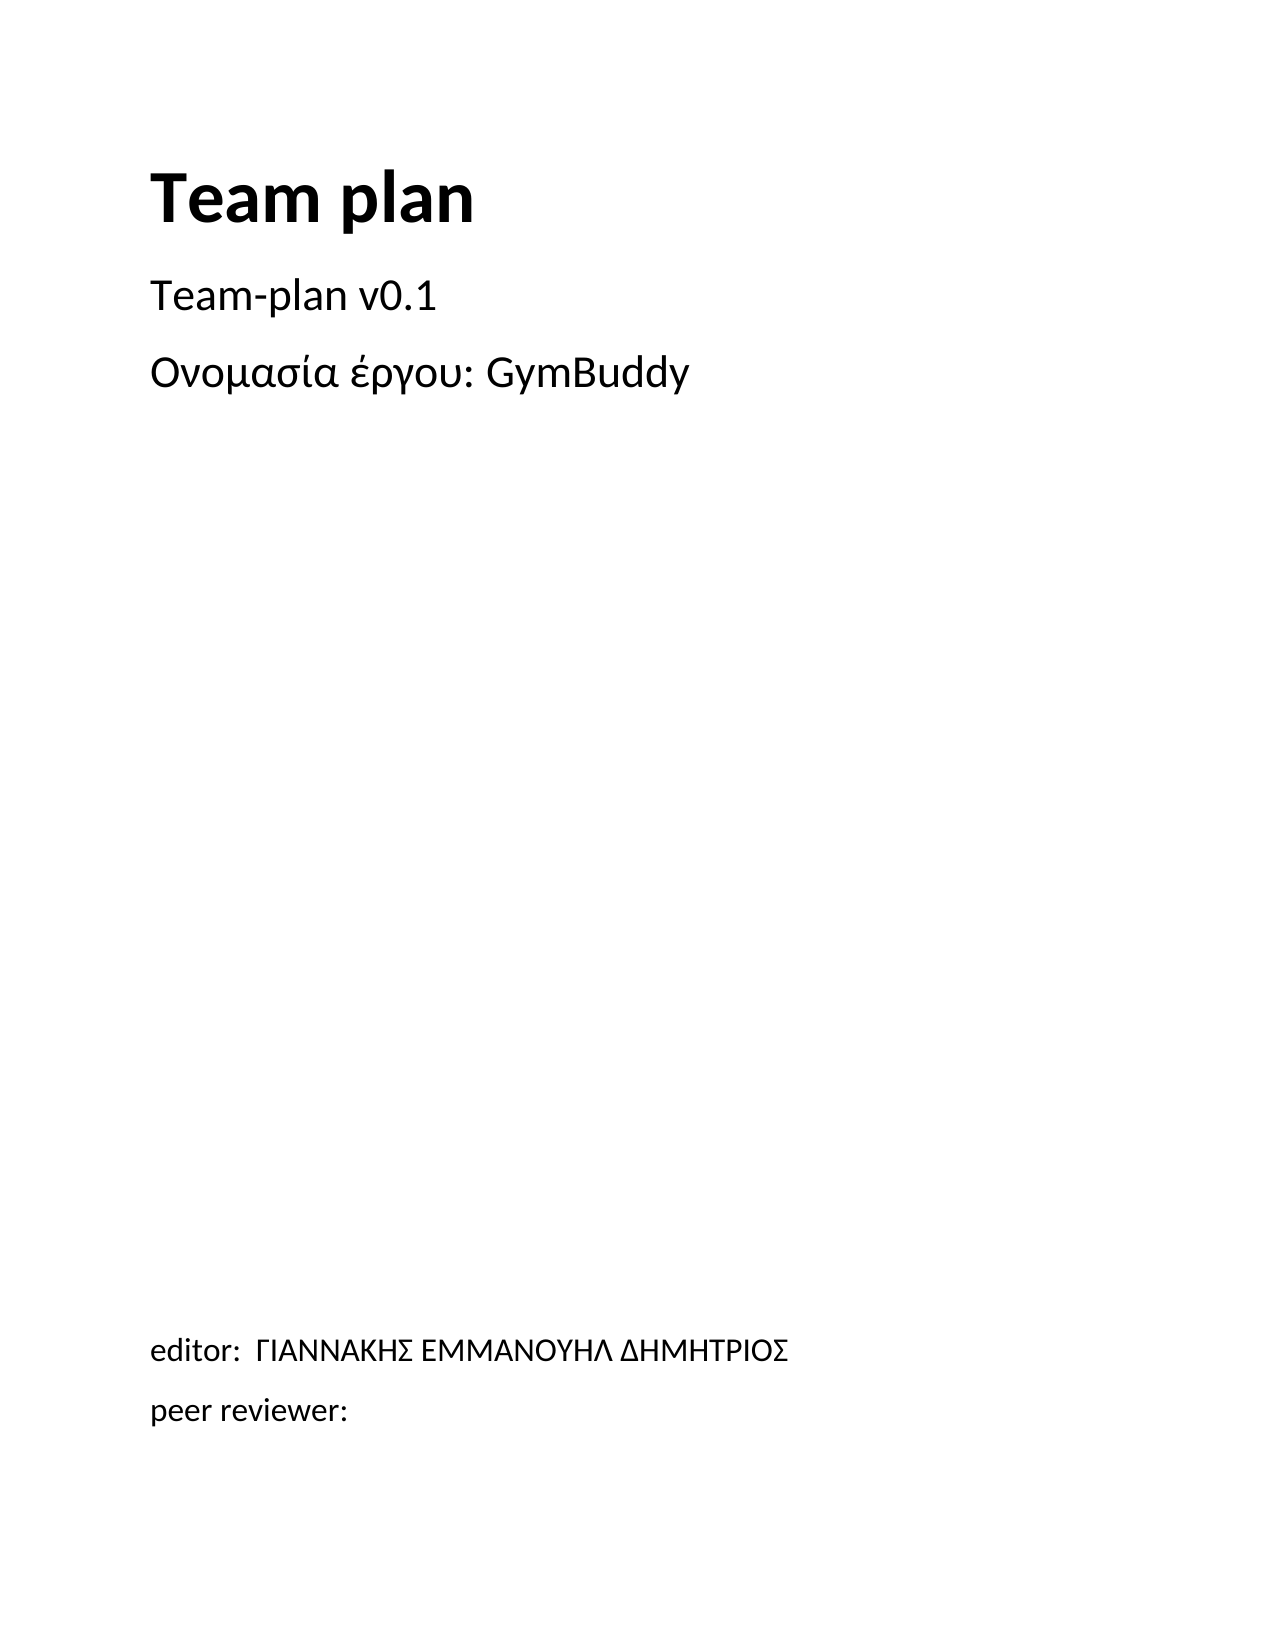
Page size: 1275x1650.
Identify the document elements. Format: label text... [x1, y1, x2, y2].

text Ονομασία έργου: GymBuddy [150, 342, 1125, 398]
text peer reviewer: [150, 1389, 1125, 1430]
text Team plan [150, 150, 1125, 242]
text Team-plan v0.1 [150, 266, 1125, 321]
text editor: ΓΙΑΝΝΑΚΗΣ ΕΜΜΑΝΟΥΗΛ ΔΗΜΗΤΡΙΟΣ [150, 1329, 1125, 1369]
